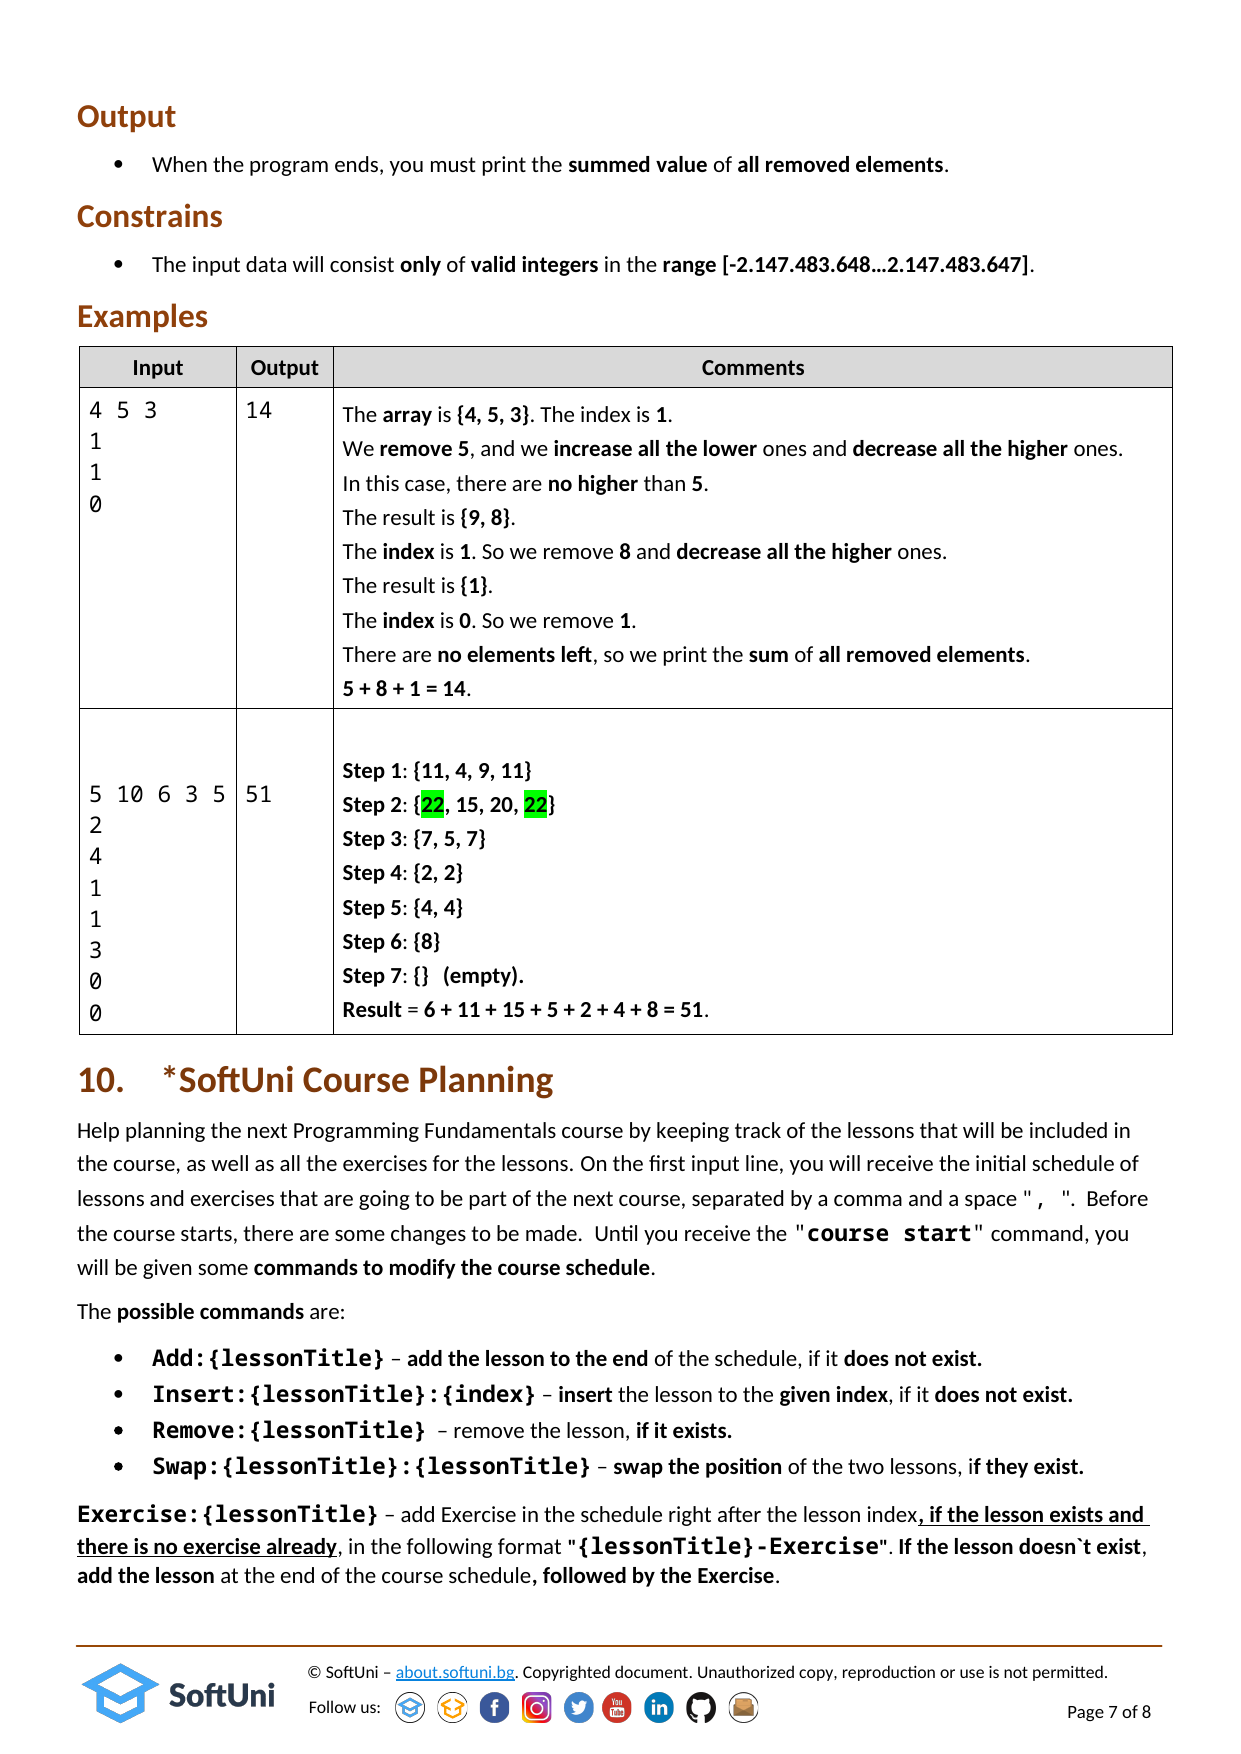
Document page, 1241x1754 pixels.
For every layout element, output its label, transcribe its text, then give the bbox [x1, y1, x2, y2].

picture [644, 1714, 653, 1723]
table_cell 4 5 3 1 1 0 [80, 388, 236, 708]
subtitle Examples [77, 295, 1163, 336]
table_cell 14 [237, 388, 333, 708]
text The possible commands are: [77, 1297, 1163, 1326]
picture [522, 1692, 552, 1723]
picture [728, 1692, 759, 1723]
text Help planning the next Programming Fundamentals course by keeping track of the lessons that will be included in the course, as well as all the exercises for the lessons. On the first input line, you will receive the initial schedule of lessons and exercises that are going to be part of the next course, separated by a comma and a space ", ". Before the course starts, there are some changes to be made. Until you receive the "course start" command, you will be given some commands to modify the course schedule. [77, 1117, 1163, 1281]
picture [686, 1692, 716, 1723]
list The input data will consist only of valid integers in the range [-2.147.483.648…2.147.483.647]. [114, 250, 1163, 278]
table_cell Step 1: {11, 4, 9, 11} Step 2: {22, 15, 20, 22} Step 3: {7, 5, 7} Step 4: {2, 2} Step 5: {4, 4} Step 6: {8} Step 7: {} (empty). Result = 6 + 11 + 15 + 5 + 2 + 4 + 8 = 51. [334, 709, 1172, 1034]
text Exercise:{lessonTitle} – add Exercise in the schedule right after the lesson index, if the lesson exists and there is no exercise already, in the following format "{lessonTitle}-Exercise". If the lesson doesn`t exist, add the lesson at the end of the course schedule, followed by the Exercise. [77, 1498, 1163, 1589]
picture [658, 1705, 667, 1714]
list Swap:{lessonTitle}:{lessonTitle} – swap the position of the two lessons, if they exist. [114, 1450, 1163, 1481]
picture [395, 1692, 425, 1723]
table_header Output [237, 347, 333, 387]
table_cell 5 10 6 3 5 2 4 1 1 3 0 0 [80, 709, 236, 1034]
picture [437, 1692, 468, 1723]
table_cell The array is {4, 5, 3}. The index is 1. We remove 5, and we increase all the lower ones and decrease all the higher ones. In this case, there are no higher than 5. The result is {9, 8}. The index is 1. So we remove 8 and decrease all the higher ones. The result is {1}. The index is 0. So we remove 1. There are no elements left, so we print the sum of all removed elements. 5 + 8 + 1 = 14. [334, 388, 1172, 708]
picture [602, 1692, 632, 1723]
subtitle Output [77, 95, 1163, 136]
picture [479, 1692, 510, 1723]
picture [564, 1692, 594, 1723]
picture [665, 1714, 674, 1723]
list Add:{lessonTitle} – add the lesson to the end of the schedule, if it does not exist. [114, 1342, 1163, 1373]
table_header Input [80, 347, 236, 387]
list Remove:{lessonTitle} – remove the lesson, if it exists. [114, 1414, 1163, 1445]
subtitle *SoftUni Course Planning [77, 1056, 1163, 1101]
subtitle Constrains [77, 195, 1163, 236]
picture [75, 1658, 281, 1729]
picture [644, 1692, 653, 1701]
picture [665, 1692, 674, 1701]
table_header Comments [334, 347, 1172, 387]
list Insert:{lessonTitle}:{index} – insert the lesson to the given index, if it does not exist. [114, 1378, 1163, 1409]
table_cell 51 [237, 709, 333, 1034]
list When the program ends, you must print the summed value of all removed elements. [114, 151, 1163, 178]
